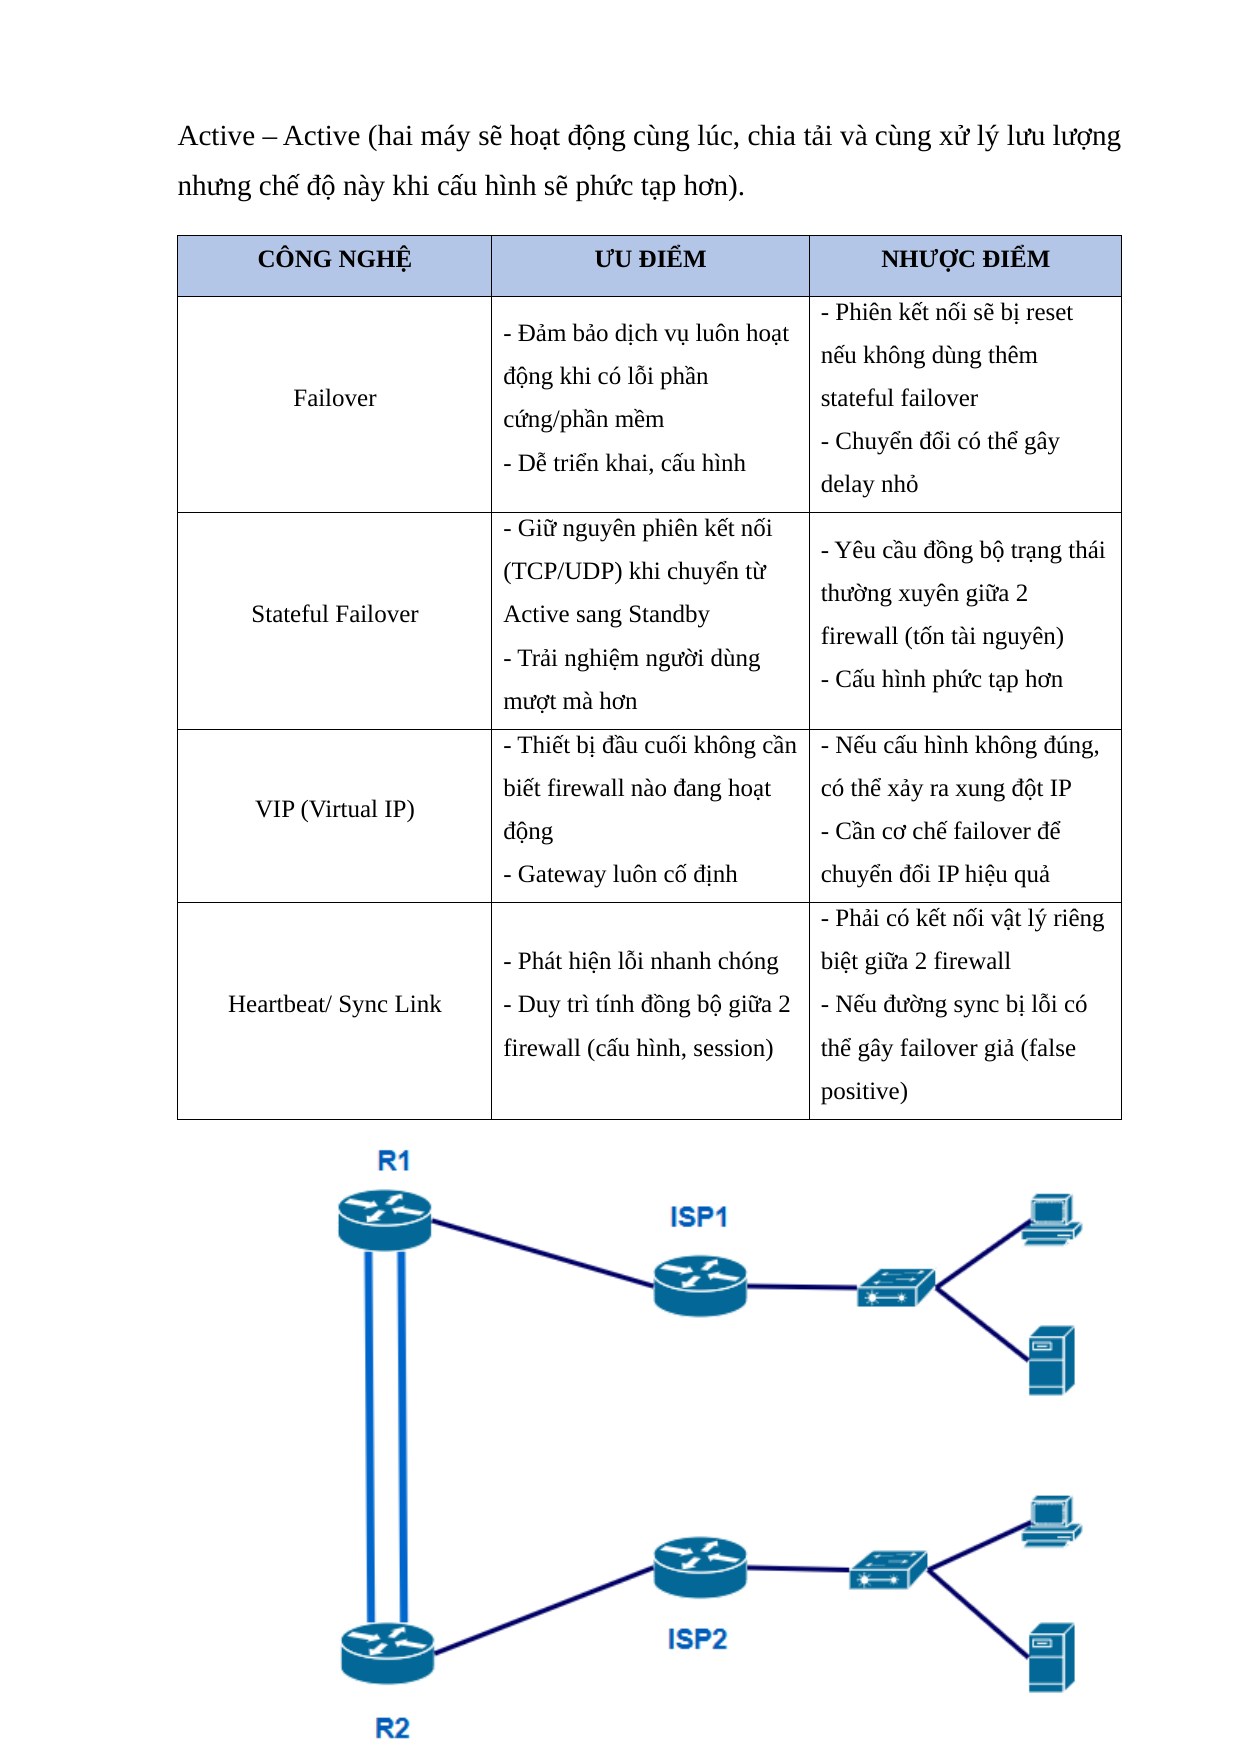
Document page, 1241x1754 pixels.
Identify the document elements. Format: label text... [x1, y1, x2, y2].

table_cell Failover [178, 297, 491, 512]
table_cell - Nếu cấu hình không đúng, có thể xảy ra xung đột IP - Cần cơ chế failover để chuyển đổi IP hiệu quả [810, 730, 1121, 902]
table_cell Heartbeat/ Sync Link [178, 903, 491, 1119]
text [177, 118, 1122, 202]
table_cell - Phát hiện lỗi nhanh chóng - Duy trì tính đồng bộ giữa 2 firewall (cấu hình, session) [492, 903, 809, 1119]
table_header CÔNG NGHỆ [178, 236, 491, 296]
table_cell - Yêu cầu đồng bộ trạng thái thường xuyên giữa 2 firewall (tốn tài nguyên) - Cấu hình phức tạp hơn [810, 513, 1121, 729]
picture [281, 1127, 1157, 1751]
table_cell - Đảm bảo dịch vụ luôn hoạt động khi có lỗi phần cứng/phần mềm - Dễ triển khai, cấu hình [492, 297, 809, 512]
table_cell VIP (Virtual IP) [178, 730, 491, 902]
table_header ƯU ĐIỂM [492, 236, 809, 296]
table_cell - Phiên kết nối sẽ bị reset nếu không dùng thêm stateful failover - Chuyển đổi có thể gây delay nhỏ [810, 297, 1121, 512]
table_cell - Thiết bị đầu cuối không cần biết firewall nào đang hoạt động - Gateway luôn cố định [492, 730, 809, 902]
table_header NHƯỢC ĐIỂM [810, 236, 1121, 296]
table_cell - Giữ nguyên phiên kết nối (TCP/UDP) khi chuyển từ Active sang Standby - Trải nghiệm người dùng mượt mà hơn [492, 513, 809, 729]
table_cell Stateful Failover [178, 513, 491, 729]
table_cell - Phải có kết nối vật lý riêng biệt giữa 2 firewall - Nếu đường sync bị lỗi có thể gây failover giả (false positive) [810, 903, 1121, 1119]
